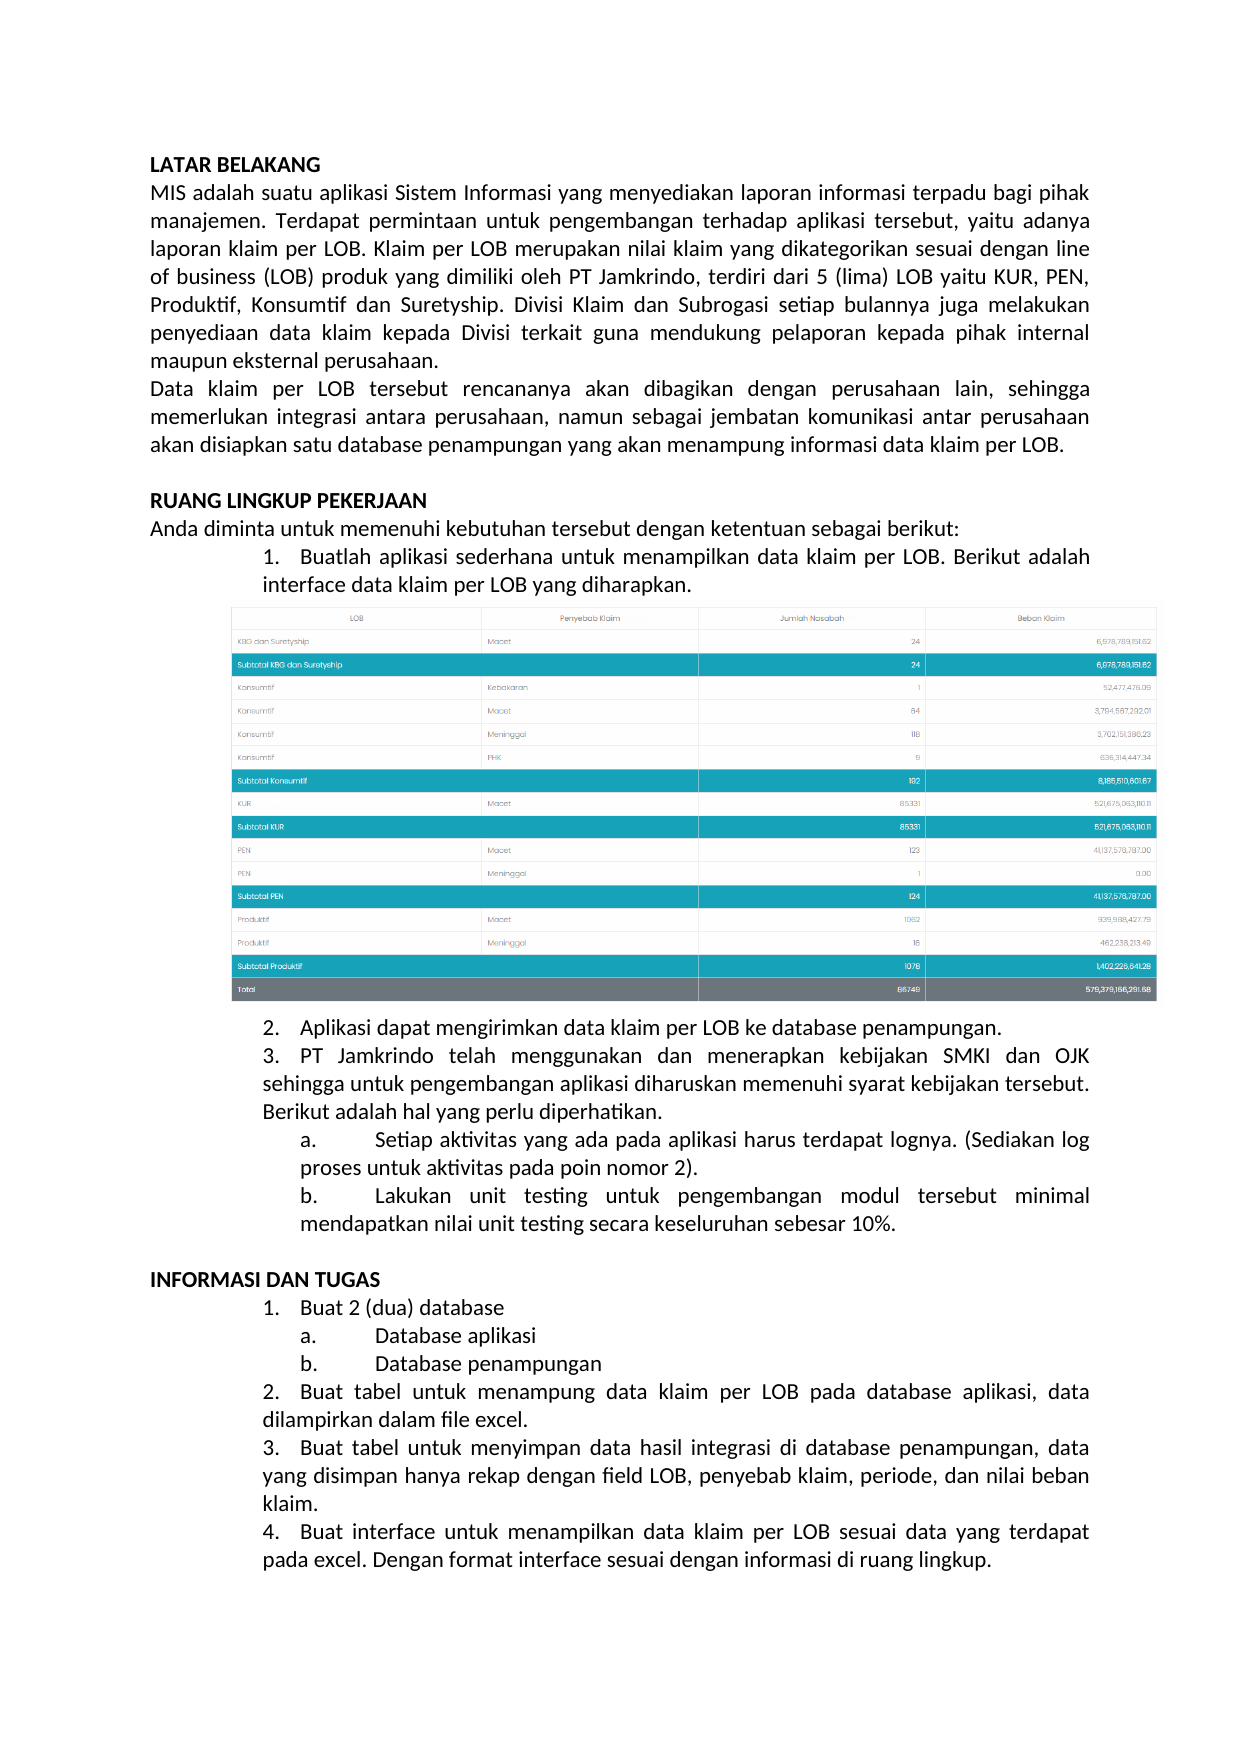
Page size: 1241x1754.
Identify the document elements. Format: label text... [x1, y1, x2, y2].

text INFORMASI DAN TUGAS [150, 1265, 1090, 1293]
text LATAR BELAKANG [150, 150, 1090, 178]
list Aplikasi dapat mengirimkan data klaim per LOB ke database penampungan. [262, 1013, 1090, 1041]
list Buat tabel untuk menyimpan data hasil integrasi di database penampungan, data yang disimpan hanya rekap dengan field LOB, penyebab klaim, periode, dan nilai beban klaim. [262, 1433, 1090, 1517]
list PT Jamkrindo telah menggunakan dan menerapkan kebijakan SMKI dan OJK sehingga untuk pengembangan aplikasi diharuskan memenuhi syarat kebijakan tersebut. Berikut adalah hal yang perlu diperhatikan. [262, 1041, 1090, 1125]
list Buat 2 (dua) database [262, 1293, 1090, 1321]
list Lakukan unit testing untuk pengembangan modul tersebut minimal mendapatkan nilai unit testing secara keseluruhan sebesar 10%. [300, 1181, 1090, 1237]
picture [225, 598, 1166, 1008]
list Database aplikasi [300, 1321, 1090, 1349]
list Buatlah aplikasi sederhana untuk menampilkan data klaim per LOB. Berikut adalah interface data klaim per LOB yang diharapkan. [262, 542, 1090, 598]
list Database penampungan [300, 1349, 1090, 1377]
list Setiap aktivitas yang ada pada aplikasi harus terdapat lognya. (Sediakan log proses untuk aktivitas pada poin nomor 2). [300, 1125, 1090, 1181]
text MIS adalah suatu aplikasi Sistem Informasi yang menyediakan laporan informasi terpadu bagi pihak manajemen. Terdapat permintaan untuk pengembangan terhadap aplikasi tersebut, yaitu adanya laporan klaim per LOB. Klaim per LOB merupakan nilai klaim yang dikategorikan sesuai dengan line of business (LOB) produk yang dimiliki oleh PT Jamkrindo, terdiri dari 5 (lima) LOB yaitu KUR, PEN, Produktif, Konsumtif dan Suretyship. Divisi Klaim dan Subrogasi setiap bulannya juga melakukan penyediaan data klaim kepada Divisi terkait guna mendukung pelaporan kepada pihak internal maupun eksternal perusahaan. [150, 178, 1090, 374]
text Anda diminta untuk memenuhi kebutuhan tersebut dengan ketentuan sebagai berikut: [150, 514, 1090, 542]
text Data klaim per LOB tersebut rencananya akan dibagikan dengan perusahaan lain, sehingga memerlukan integrasi antara perusahaan, namun sebagai jembatan komunikasi antar perusahaan akan disiapkan satu database penampungan yang akan menampung informasi data klaim per LOB. [150, 374, 1090, 458]
list Buat tabel untuk menampung data klaim per LOB pada database aplikasi, data dilampirkan dalam file excel. [262, 1377, 1090, 1433]
text RUANG LINGKUP PEKERJAAN [150, 486, 1090, 514]
list Buat interface untuk menampilkan data klaim per LOB sesuai data yang terdapat pada excel. Dengan format interface sesuai dengan informasi di ruang lingkup. [262, 1517, 1090, 1573]
